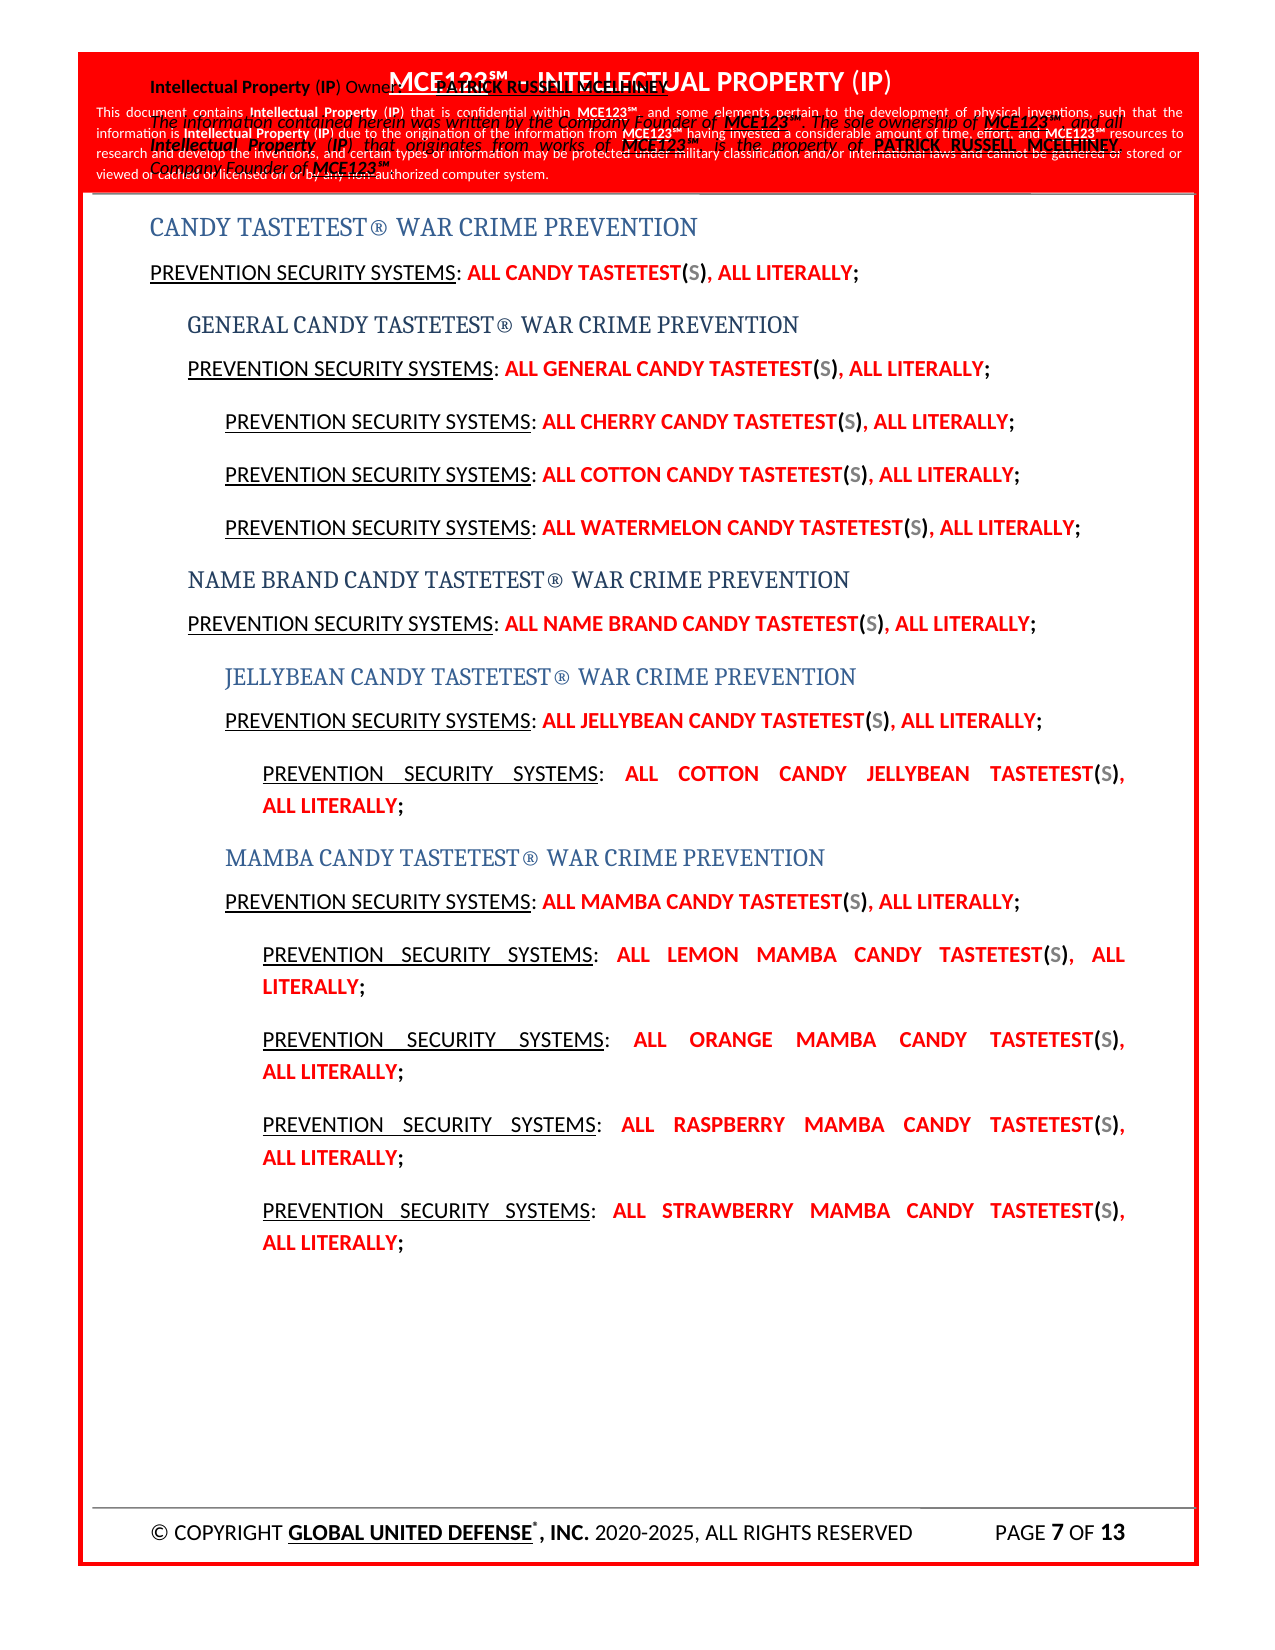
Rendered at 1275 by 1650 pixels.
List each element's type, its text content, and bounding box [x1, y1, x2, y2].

text PREVENTION SECURITY SYSTEMS: ALL COTTON CANDY JELLYBEAN TASTETEST(S), ALL LITERALLY; [262, 759, 1125, 819]
subtitle MAMBA CANDY TASTETEST® WAR CRIME PREVENTION [225, 844, 1125, 873]
text PREVENTION SECURITY SYSTEMS: ALL JELLYBEAN CANDY TASTETEST(S), ALL LITERALLY; [225, 706, 1125, 734]
text PREVENTION SECURITY SYSTEMS: ALL STRAWBERRY MAMBA CANDY TASTETEST(S), ALL LITERALLY; [262, 1196, 1125, 1256]
text PREVENTION SECURITY SYSTEMS: ALL MAMBA CANDY TASTETEST(S), ALL LITERALLY; [225, 887, 1125, 915]
text PREVENTION SECURITY SYSTEMS: ALL NAME BRAND CANDY TASTETEST(S), ALL LITERALLY; [187, 609, 1125, 638]
text PREVENTION SECURITY SYSTEMS: ALL ORANGE MAMBA CANDY TASTETEST(S), ALL LITERALLY; [262, 1025, 1125, 1086]
text PREVENTION SECURITY SYSTEMS: ALL GENERAL CANDY TASTETEST(S), ALL LITERALLY; [187, 354, 1125, 382]
subtitle NAME BRAND CANDY TASTETEST® WAR CRIME PREVENTION [187, 566, 1125, 595]
text PREVENTION SECURITY SYSTEMS: ALL COTTON CANDY TASTETEST(S), ALL LITERALLY; [225, 460, 1125, 488]
text PREVENTION SECURITY SYSTEMS: ALL CANDY TASTETEST(S), ALL LITERALLY; [150, 258, 1125, 286]
subtitle CANDY TASTETEST® WAR CRIME PREVENTION [150, 212, 1125, 243]
subtitle GENERAL CANDY TASTETEST® WAR CRIME PREVENTION [187, 311, 1125, 340]
text PREVENTION SECURITY SYSTEMS: ALL CHERRY CANDY TASTETEST(S), ALL LITERALLY; [225, 407, 1125, 435]
text PREVENTION SECURITY SYSTEMS: ALL RASPBERRY MAMBA CANDY TASTETEST(S), ALL LITERALLY; [262, 1111, 1125, 1171]
subtitle JELLYBEAN CANDY TASTETEST® WAR CRIME PREVENTION [225, 663, 1125, 691]
text PREVENTION SECURITY SYSTEMS: ALL WATERMELON CANDY TASTETEST(S), ALL LITERALLY; [225, 513, 1125, 541]
text PREVENTION SECURITY SYSTEMS: ALL LEMON MAMBA CANDY TASTETEST(S), ALL LITERALLY; [262, 940, 1125, 1000]
